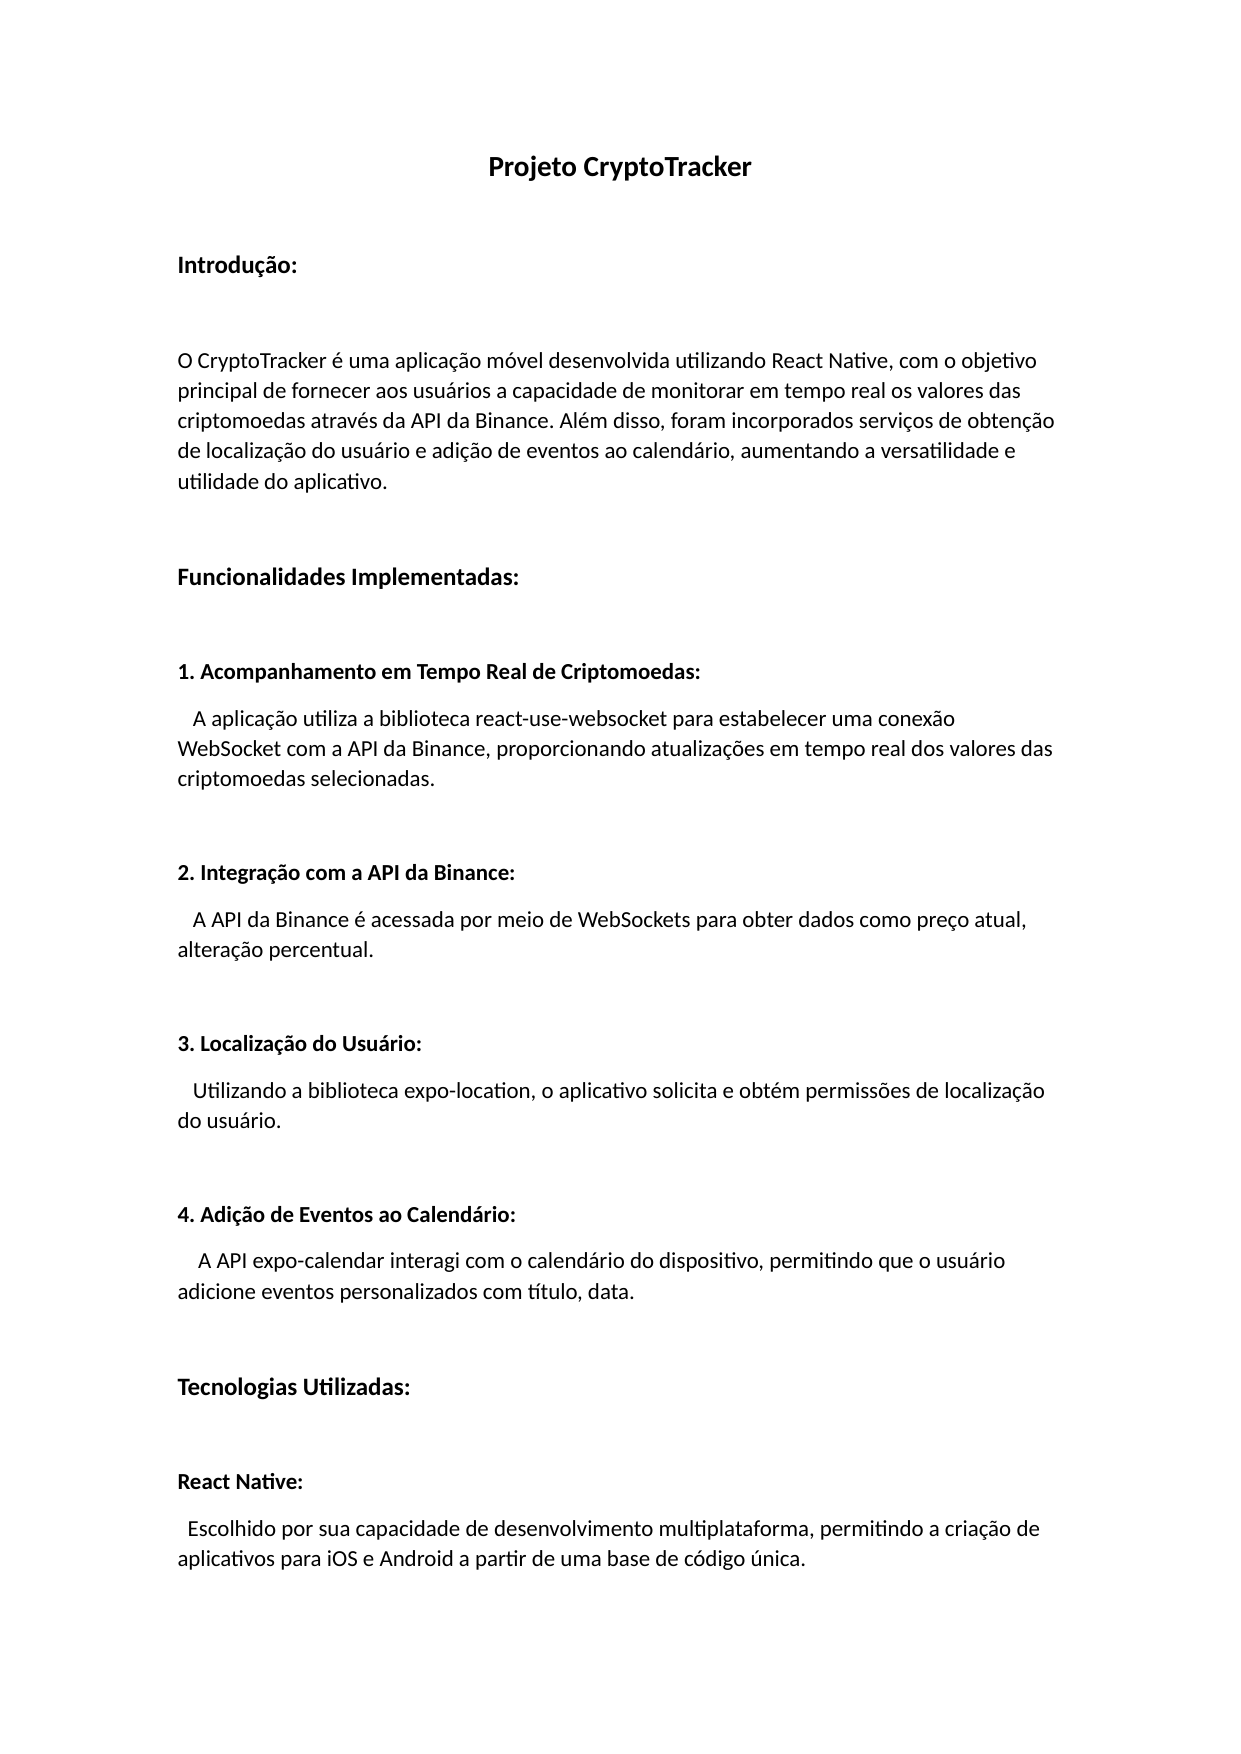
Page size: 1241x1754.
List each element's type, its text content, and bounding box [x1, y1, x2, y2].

text A API da Binance é acessada por meio de WebSockets para obter dados como preço atual, alteração percentual. [177, 905, 1063, 963]
text A aplicação utiliza a biblioteca react-use-websocket para estabelecer uma conexão WebSocket com a API da Binance, proporcionando atualizações em tempo real dos valores das criptomoedas selecionadas. [177, 704, 1063, 792]
text Projeto CryptoTracker [177, 148, 1063, 183]
text Escolhido por sua capacidade de desenvolvimento multiplataforma, permitindo a criação de aplicativos para iOS e Android a partir de uma base de código única. [177, 1514, 1063, 1572]
text Introdução: [177, 249, 1063, 280]
text A API expo-calendar interagi com o calendário do dispositivo, permitindo que o usuário adicione eventos personalizados com título, data. [177, 1247, 1063, 1305]
text React Native: [177, 1467, 1063, 1495]
text 4. Adição de Eventos ao Calendário: [177, 1200, 1063, 1228]
text 1. Acompanhamento em Tempo Real de Criptomoedas: [177, 657, 1063, 685]
text Utilizando a biblioteca expo-location, o aplicativo solicita e obtém permissões de localização do usuário. [177, 1076, 1063, 1134]
text 2. Integração com a API da Binance: [177, 858, 1063, 886]
text Funcionalidades Implementadas: [177, 561, 1063, 591]
text O CryptoTracker é uma aplicação móvel desenvolvida utilizando React Native, com o objetivo principal de fornecer aos usuários a capacidade de monitorar em tempo real os valores das criptomoedas através da API da Binance. Além disso, foram incorporados serviços de obtenção de localização do usuário e adição de eventos ao calendário, aumentando a versatilidade e utilidade do aplicativo. [177, 346, 1063, 495]
text 3. Localização do Usuário: [177, 1029, 1063, 1057]
text Tecnologias Utilizadas: [177, 1371, 1063, 1401]
